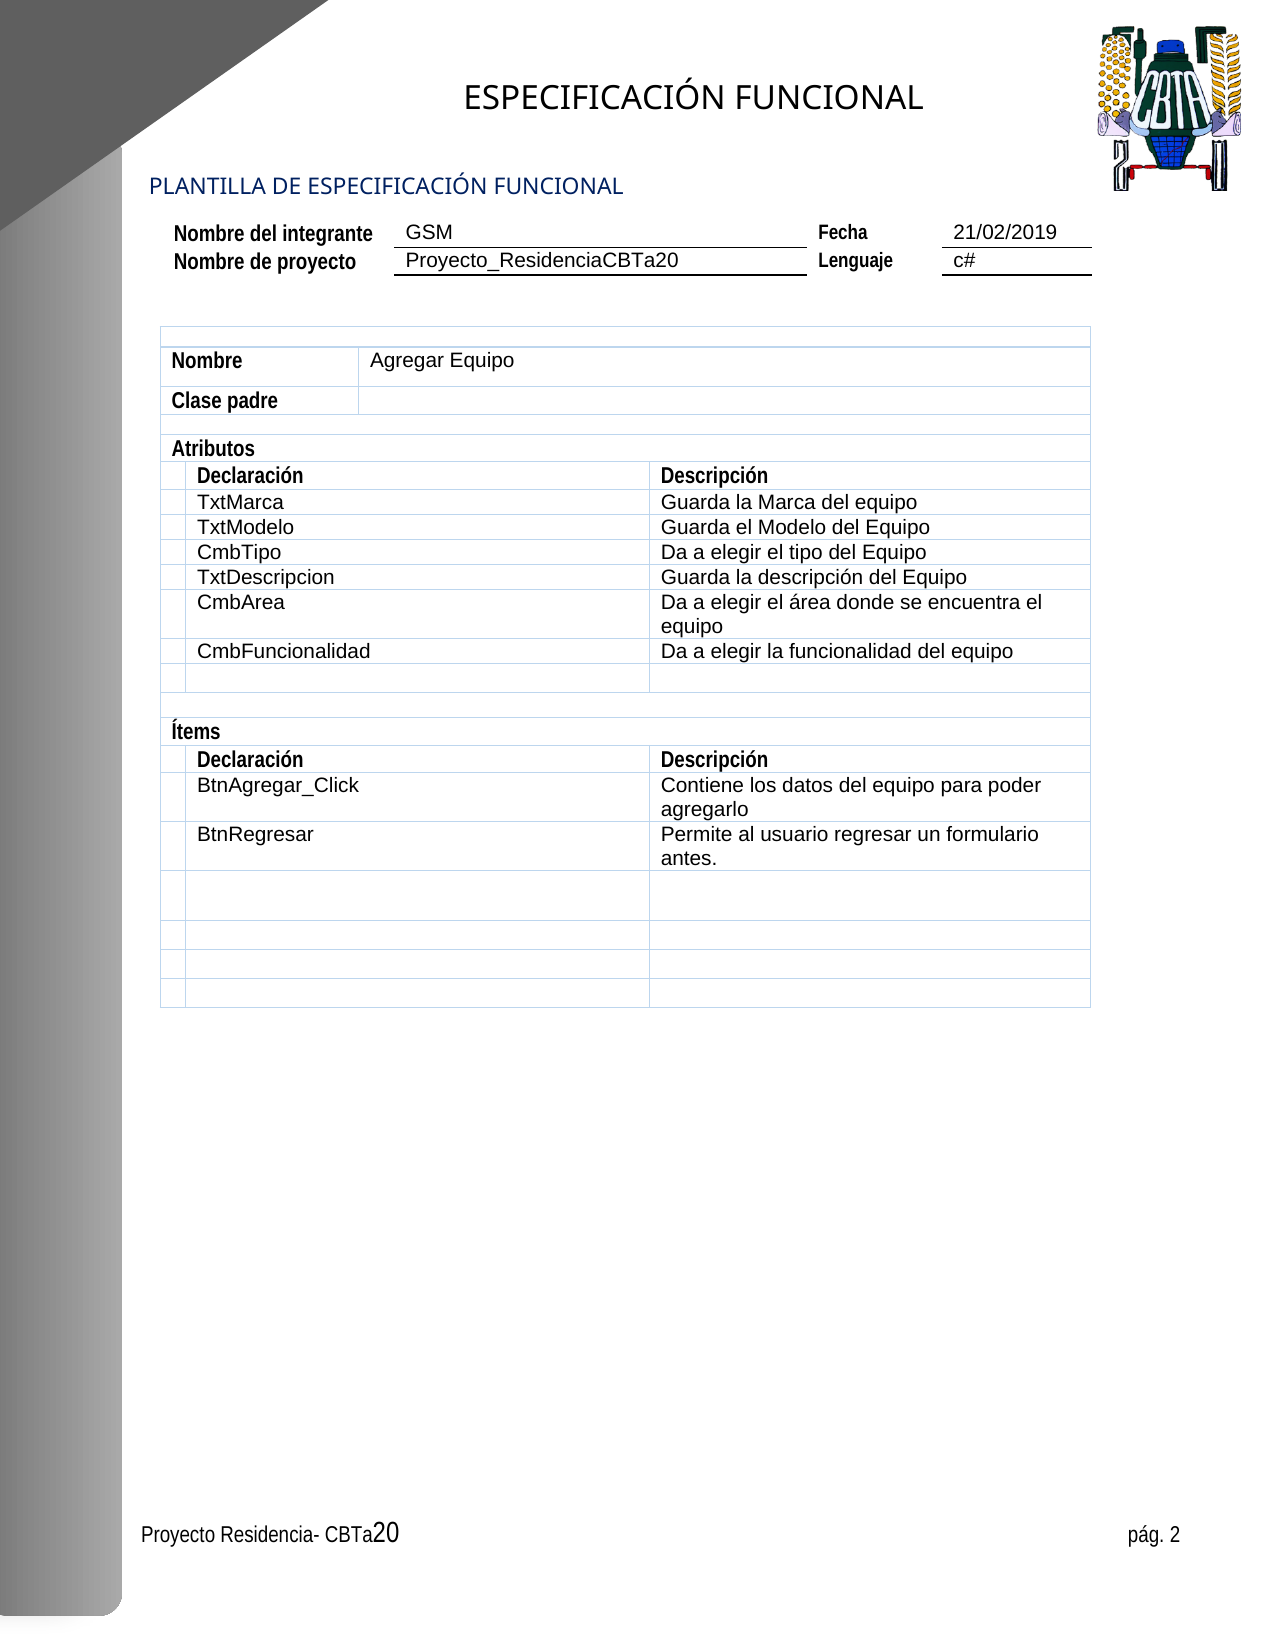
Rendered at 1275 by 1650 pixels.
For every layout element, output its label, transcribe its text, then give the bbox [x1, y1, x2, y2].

picture [1087, 26, 1252, 191]
table_cell [161, 540, 185, 564]
table_cell [161, 515, 185, 539]
table_cell [161, 746, 185, 772]
table_cell [161, 639, 185, 663]
table_cell Descripción [650, 746, 1090, 772]
table_cell TxtDescripcion [186, 565, 649, 589]
table_header [161, 327, 1090, 346]
table_cell TxtMarca [186, 490, 649, 514]
table_cell [161, 921, 185, 949]
table_cell c# [942, 248, 1092, 274]
table_cell Contiene los datos del equipo para poder agregarlo [650, 773, 1090, 821]
table_cell [161, 871, 185, 919]
table_cell CmbArea [186, 590, 649, 638]
table_cell [186, 871, 649, 919]
table_cell [650, 950, 1090, 978]
table_cell [161, 773, 185, 821]
table_cell BtnRegresar [186, 822, 649, 870]
table_cell [186, 950, 649, 978]
table_cell CmbFuncionalidad [186, 639, 649, 663]
table_header 21/02/2019 [942, 220, 1092, 246]
table_cell Guarda la descripción del Equipo [650, 565, 1090, 589]
table_cell Nombre de proyecto [162, 246, 394, 274]
table_cell [186, 921, 649, 949]
table_cell [650, 921, 1090, 949]
table_header Fecha [807, 220, 942, 246]
table_header GSM [394, 220, 807, 246]
table_cell Clase padre [161, 387, 358, 414]
table_cell [161, 979, 185, 1007]
table_cell Agregar Equipo [359, 348, 1090, 386]
table_cell [650, 871, 1090, 919]
table_cell Guarda el Modelo del Equipo [650, 515, 1090, 539]
table_cell [650, 979, 1090, 1007]
table_cell [650, 664, 1090, 692]
table_cell BtnAgregar_Click [186, 773, 649, 821]
table_cell Descripción [650, 462, 1090, 489]
table_cell [161, 462, 185, 489]
table_cell Declaración [186, 462, 649, 489]
table_cell Lenguaje [807, 246, 942, 274]
table_cell Nombre [161, 348, 358, 386]
table_header Nombre del integrante [162, 220, 394, 246]
table_cell [161, 415, 1090, 434]
table_cell [161, 664, 185, 692]
table_cell [186, 979, 649, 1007]
table_cell [161, 565, 185, 589]
text PLANTILLA DE ESPECIFICACIÓN FUNCIONAL [75, 169, 1200, 201]
table_cell [161, 693, 1090, 717]
table_cell [359, 387, 1090, 414]
table_cell [161, 822, 185, 870]
table_cell Proyecto_ResidenciaCBTa20 [394, 248, 807, 274]
table_cell Ítems [161, 718, 1090, 745]
table_cell CmbTipo [186, 540, 649, 564]
table_cell Da a elegir la funcionalidad del equipo [650, 639, 1090, 663]
table_cell Da a elegir el área donde se encuentra el equipo [650, 590, 1090, 638]
table_cell Da a elegir el tipo del Equipo [650, 540, 1090, 564]
table_cell [161, 490, 185, 514]
table_cell [161, 950, 185, 978]
table_cell [186, 664, 649, 692]
table_cell [161, 590, 185, 638]
table_cell Atributos [161, 435, 1090, 461]
table_cell Declaración [186, 746, 649, 772]
table_cell Guarda la Marca del equipo [650, 490, 1090, 514]
table_cell TxtModelo [186, 515, 649, 539]
table_cell Permite al usuario regresar un formulario antes. [650, 822, 1090, 870]
